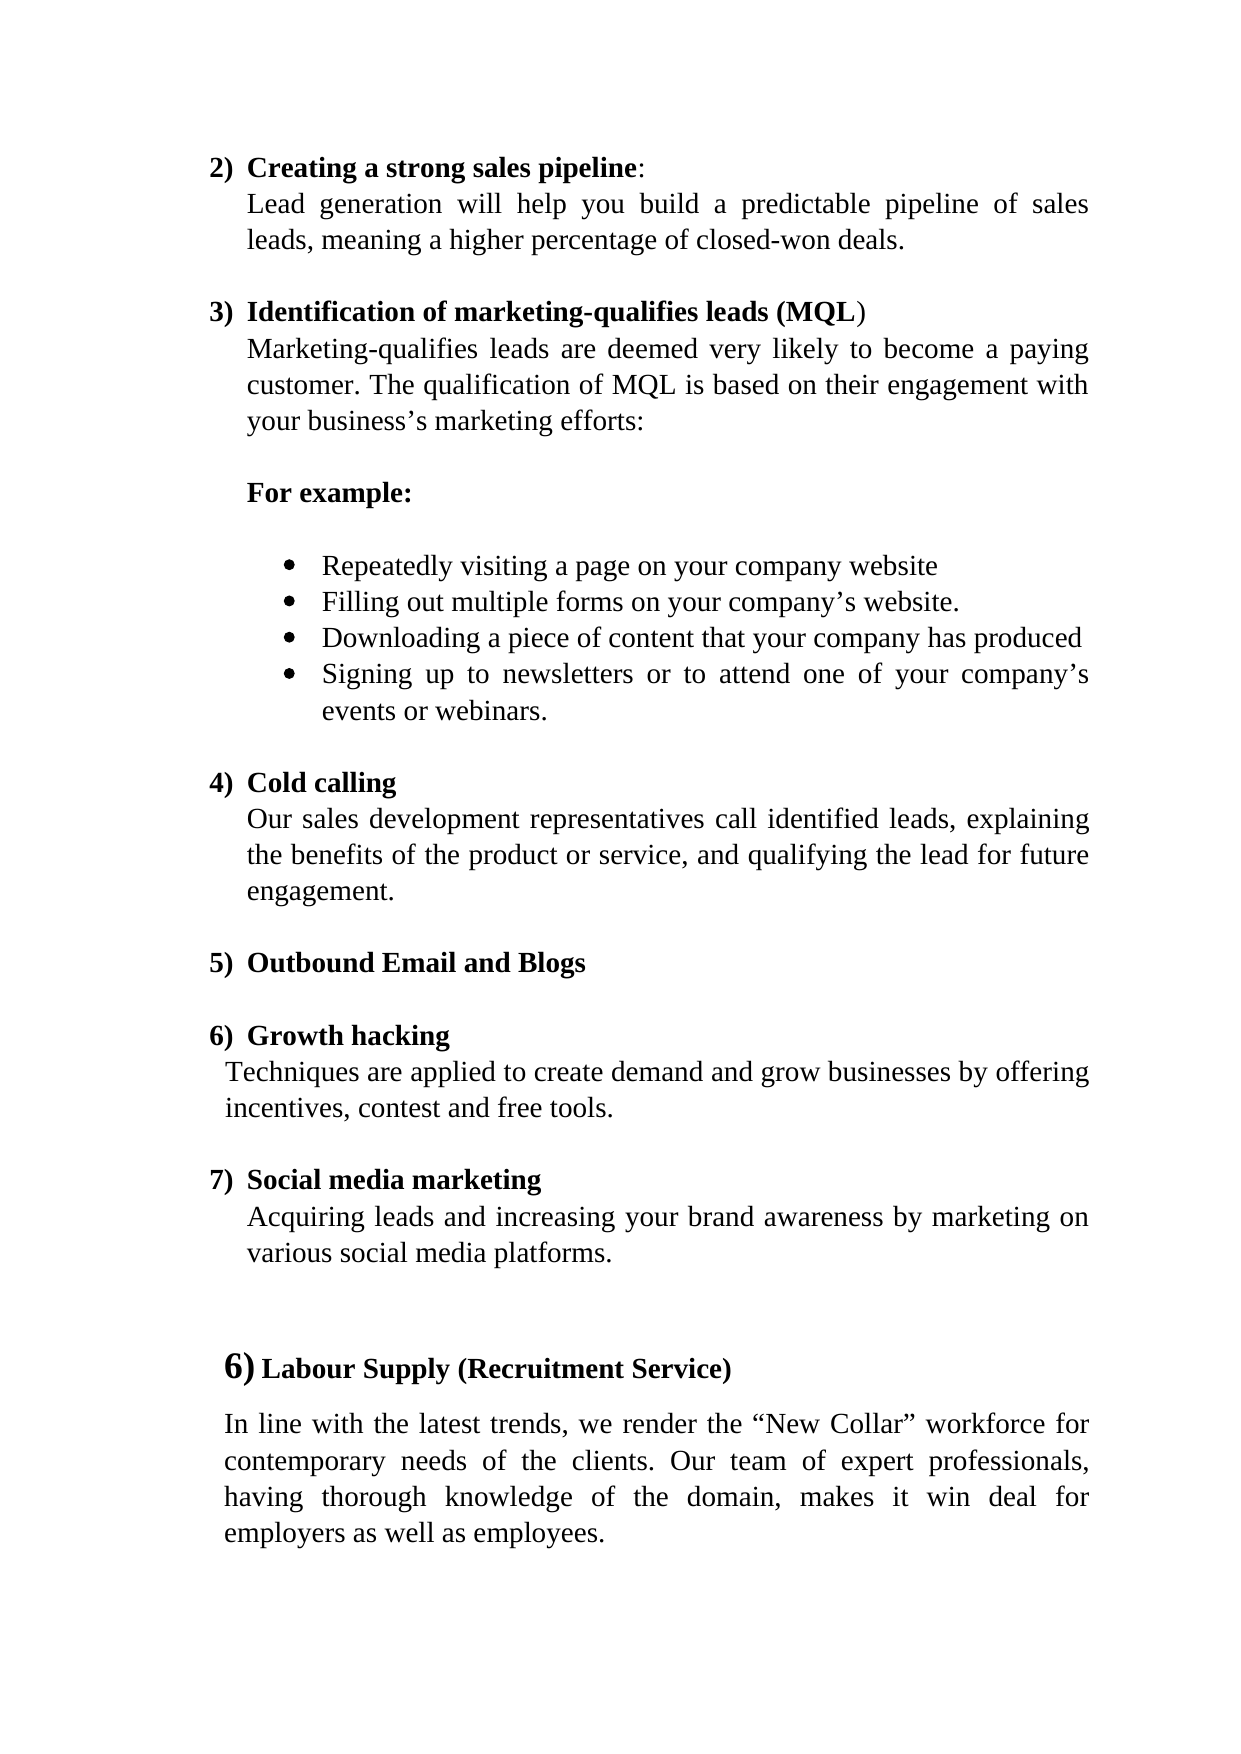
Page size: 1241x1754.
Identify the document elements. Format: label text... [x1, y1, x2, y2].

list Downloading a piece of content that your company has produced [284, 620, 1090, 654]
list Repeatedly visiting a page on your company website [284, 548, 1090, 581]
list Signing up to newsletters or to attend one of your company’s events or webinars. [284, 656, 1090, 726]
list Growth hacking [209, 1018, 1090, 1051]
list Identification of marketing-qualifies leads (MQL) [209, 294, 1090, 328]
list For example: [247, 475, 1090, 509]
list Marketing-qualifies leads are deemed very likely to become a paying customer. The qualification of MQL is based on their engagement with your business’s marketing efforts: [247, 331, 1090, 437]
list Outbound Email and Blogs [209, 946, 1090, 979]
text In line with the latest trends, we render the “New Collar” workforce for contemporary needs of the clients. Our team of expert professionals, having thorough knowledge of the domain, makes it win deal for employers as well as employees. [224, 1406, 1090, 1548]
list Creating a strong sales pipeline: [209, 150, 1090, 183]
list Social media marketing [209, 1162, 1090, 1196]
list Techniques are applied to create demand and grow businesses by offering incentives, contest and free tools. [225, 1054, 1090, 1124]
list Labour Supply (Recruitment Service) [224, 1343, 1090, 1386]
list Our sales development representatives call identified leads, explaining the benefits of the product or service, and qualifying the lead for future engagement. [247, 801, 1090, 907]
list Filling out multiple forms on your company’s website. [284, 584, 1090, 617]
list Acquiring leads and increasing your brand awareness by marketing on various social media platforms. [247, 1199, 1090, 1268]
list Cold calling [209, 765, 1090, 798]
list Lead generation will help you build a predictable pipeline of sales leads, meaning a higher percentage of closed-won deals. [247, 186, 1090, 256]
